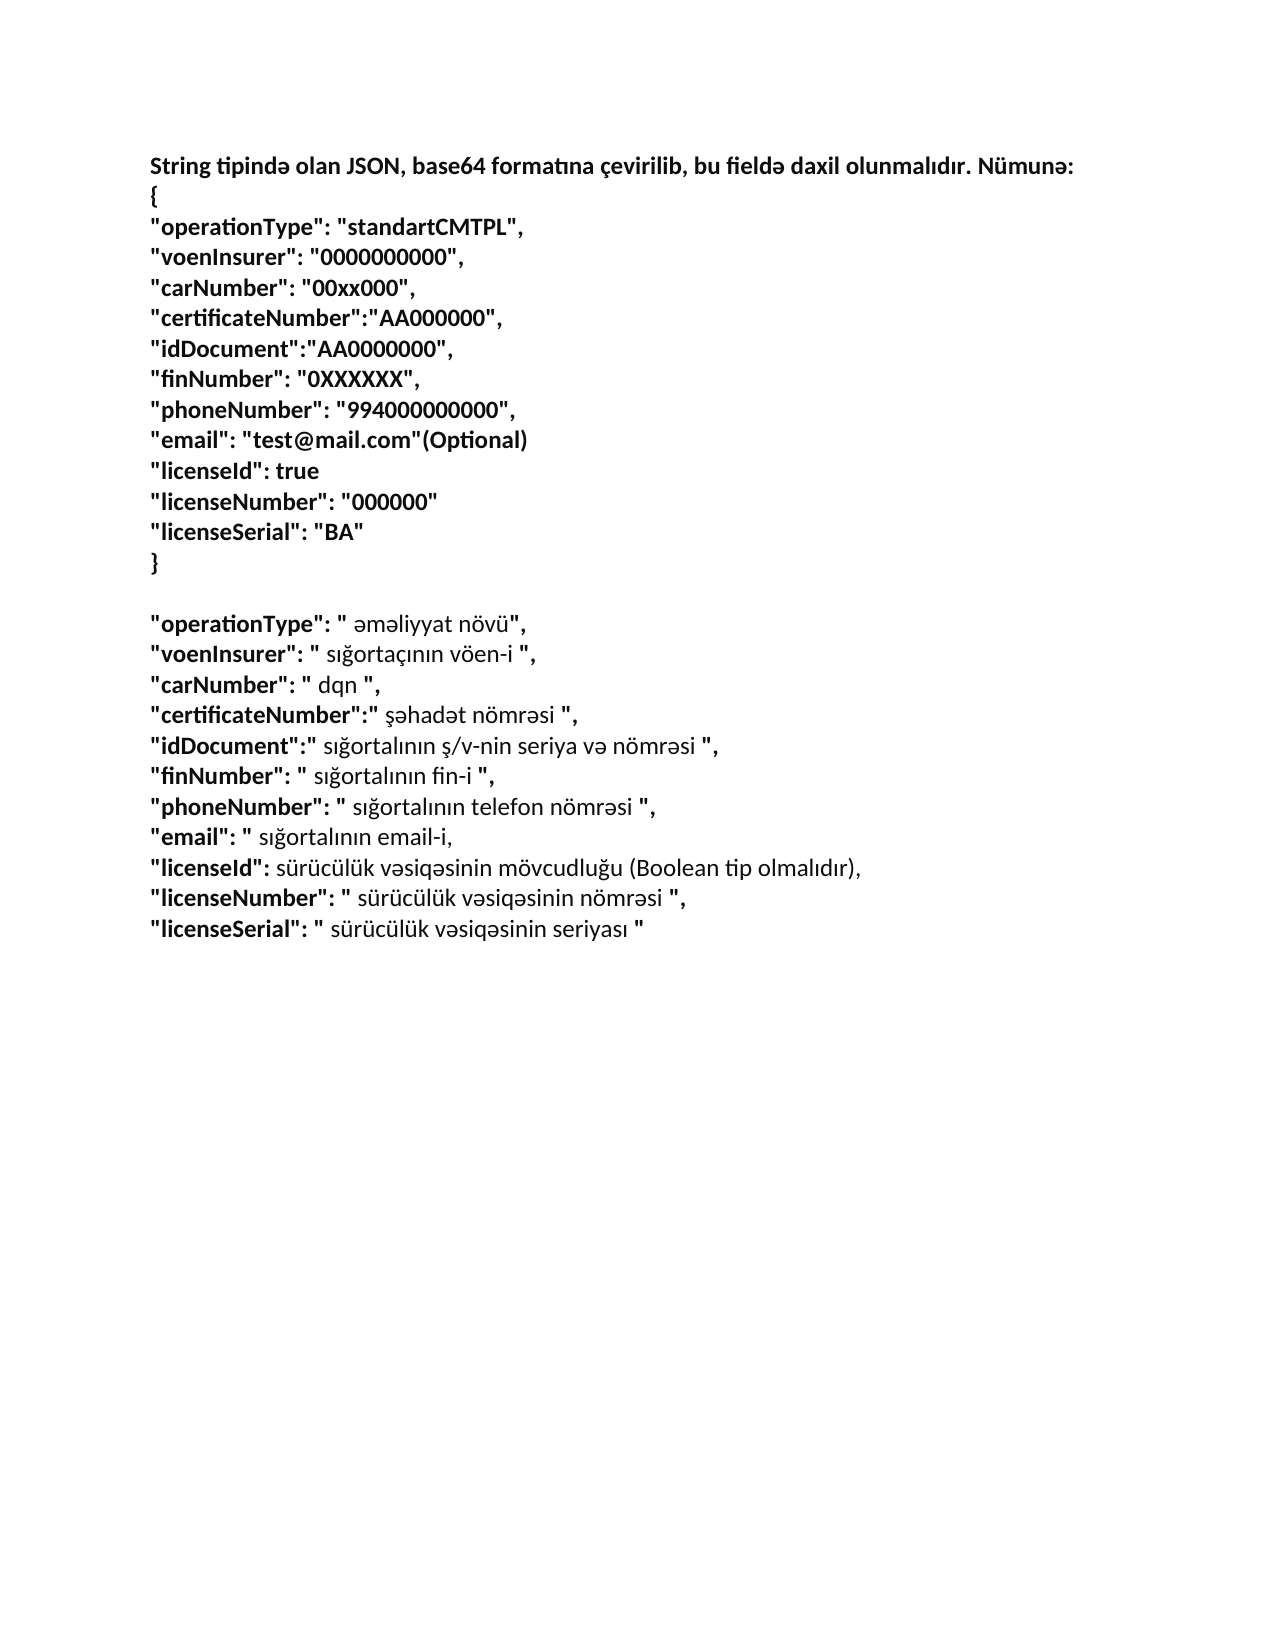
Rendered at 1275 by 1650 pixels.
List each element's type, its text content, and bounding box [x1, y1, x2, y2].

text { "operationType": "standartCMTPL", "voenInsurer": "0000000000", "carNumber": "00xx000", "certificateNumber":"AA000000", "idDocument":"AA0000000", "finNumber": "0XXXXXX", "phoneNumber": "994000000000", "email": "test@mail.com"(Optional) "licenseId": true "licenseNumber": "000000" "licenseSerial": "BA" } [150, 181, 1125, 577]
text String tipində olan JSON, base64 formatına çevirilib, bu fieldə daxil olunmalıdır. Nümunə: [150, 150, 1125, 181]
text "operationType": " əməliyyat növü", "voenInsurer": " sığortaçının vöen-i ", "carNumber": " dqn ", "certificateNumber":" şəhadət nömrəsi ", "idDocument":" sığortalının ş/v-nin seriya və nömrəsi ", "finNumber": " sığortalının fin-i ", "phoneNumber": " sığortalının telefon nömrəsi ", "email": " sığortalının email-i, "licenseId": sürücülük vəsiqəsinin mövcudluğu (Boolean tip olmalıdır), "licenseNumber": " sürücülük vəsiqəsinin nömrəsi ", "licenseSerial": " sürücülük vəsiqəsinin seriyası " [150, 577, 1125, 972]
